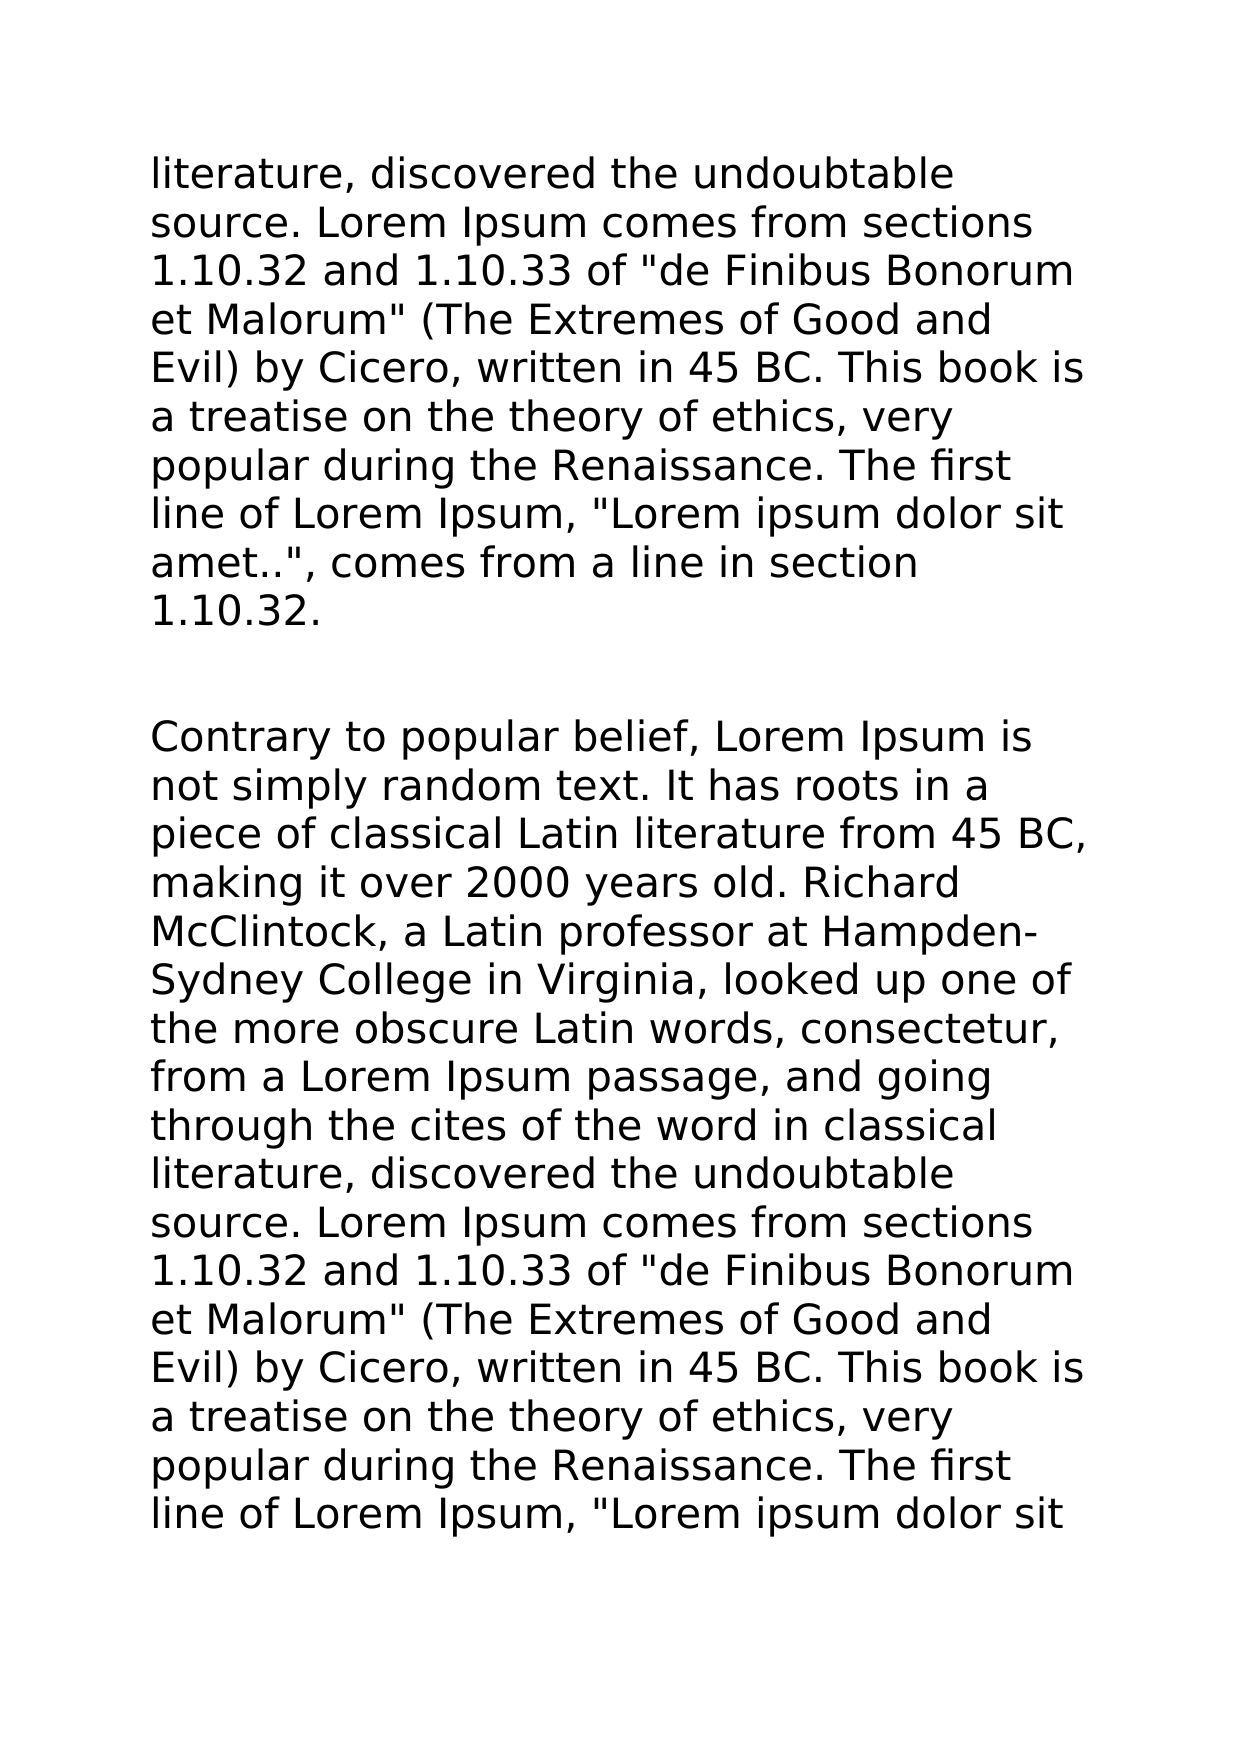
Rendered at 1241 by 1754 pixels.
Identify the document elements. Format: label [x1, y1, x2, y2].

text [150, 150, 1090, 635]
text [150, 664, 1090, 1538]
